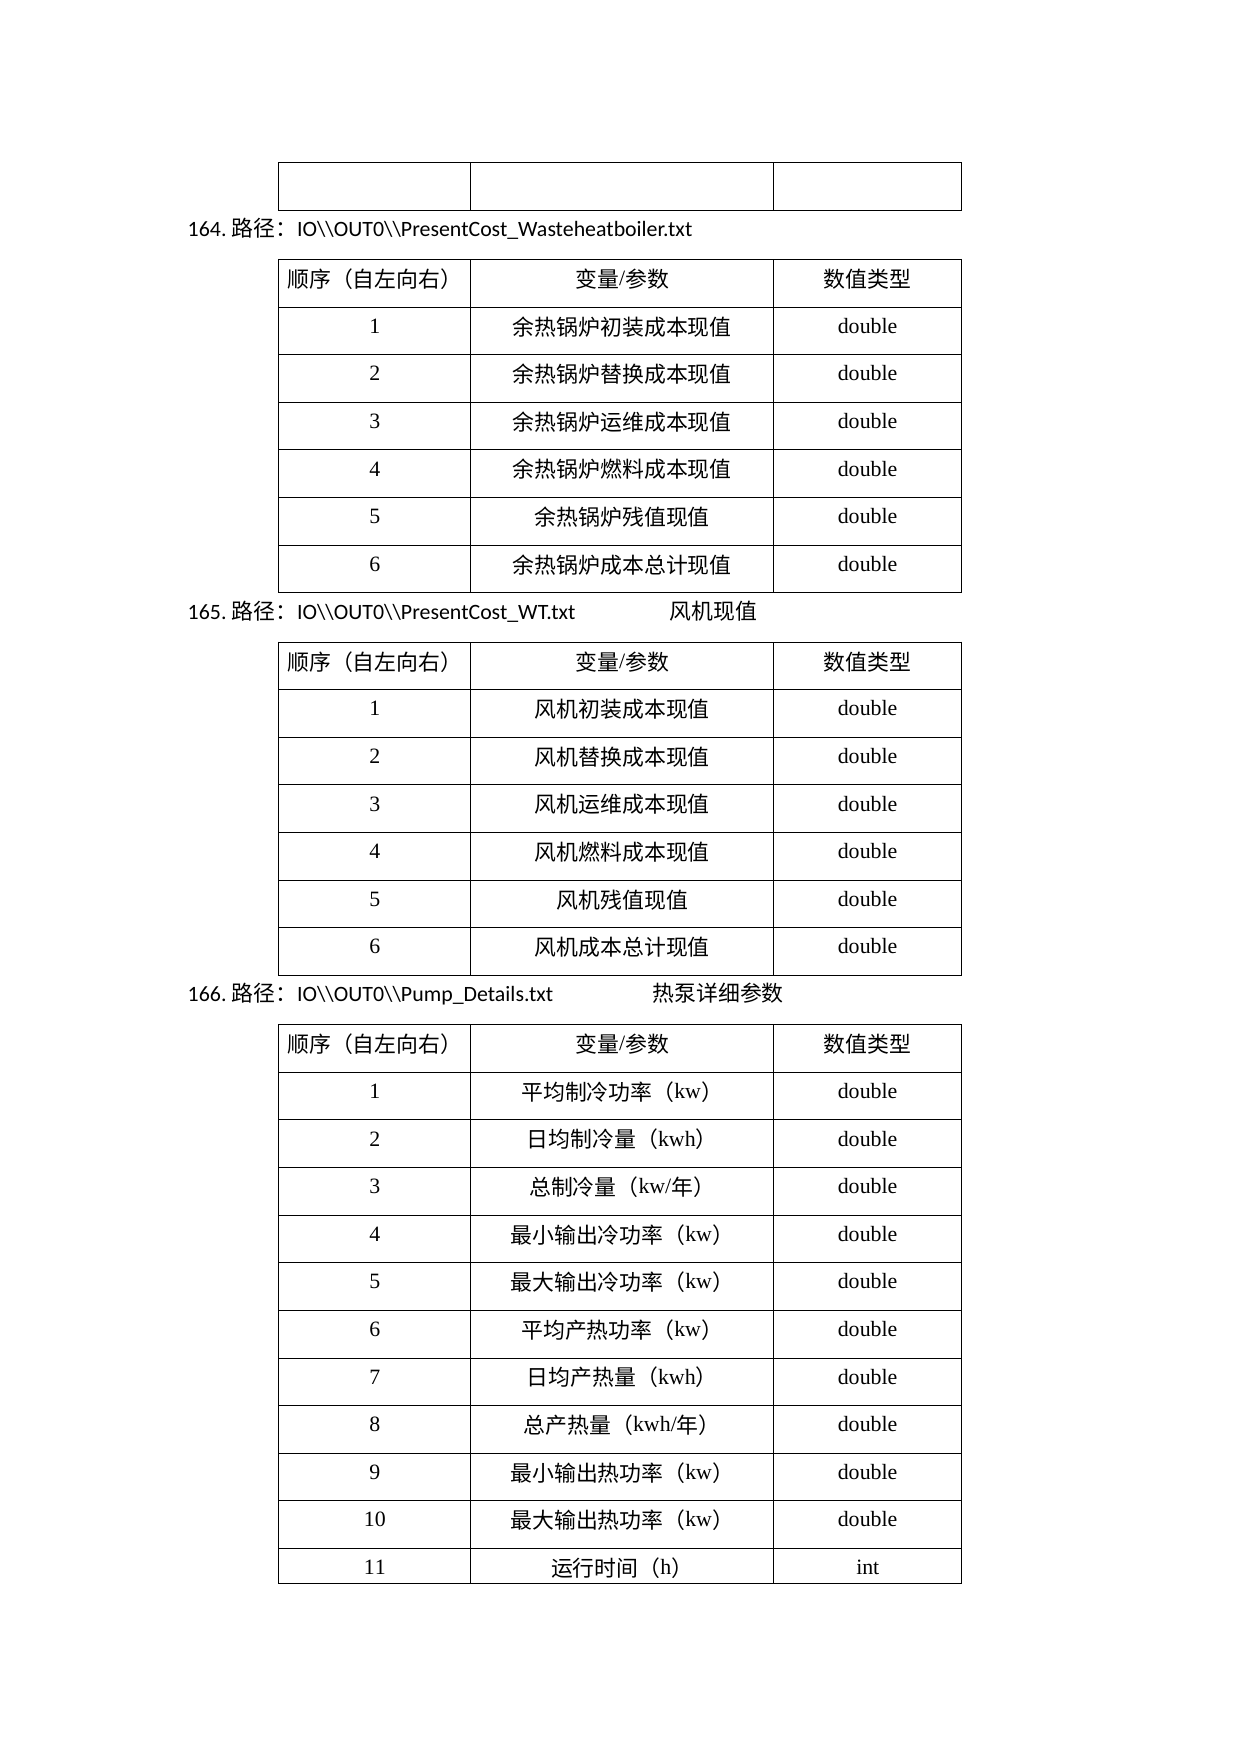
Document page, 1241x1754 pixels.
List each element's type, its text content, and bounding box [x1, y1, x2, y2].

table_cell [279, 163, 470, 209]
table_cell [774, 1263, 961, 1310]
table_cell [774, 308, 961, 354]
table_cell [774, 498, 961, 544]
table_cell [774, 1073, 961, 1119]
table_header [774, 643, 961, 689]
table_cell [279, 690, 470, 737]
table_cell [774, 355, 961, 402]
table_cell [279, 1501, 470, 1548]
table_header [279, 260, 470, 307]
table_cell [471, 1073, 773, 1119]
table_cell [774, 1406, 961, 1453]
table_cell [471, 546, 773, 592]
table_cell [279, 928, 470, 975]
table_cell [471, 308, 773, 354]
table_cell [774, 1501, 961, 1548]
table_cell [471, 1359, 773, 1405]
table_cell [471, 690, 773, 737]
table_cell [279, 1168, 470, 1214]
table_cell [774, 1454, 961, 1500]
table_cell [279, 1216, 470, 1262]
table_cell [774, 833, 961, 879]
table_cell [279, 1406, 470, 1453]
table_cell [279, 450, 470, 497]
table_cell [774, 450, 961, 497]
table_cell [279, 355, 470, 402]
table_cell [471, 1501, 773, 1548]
list 路径：IO\\OUT0\\PresentCost_WT.txt 风机现值 [187, 593, 1053, 626]
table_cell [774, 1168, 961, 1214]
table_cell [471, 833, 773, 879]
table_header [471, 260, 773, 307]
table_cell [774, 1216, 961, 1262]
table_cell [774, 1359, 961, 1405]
list 路径：IO\\OUT0\\Pump_Details.txt 热泵详细参数 [187, 976, 1053, 1008]
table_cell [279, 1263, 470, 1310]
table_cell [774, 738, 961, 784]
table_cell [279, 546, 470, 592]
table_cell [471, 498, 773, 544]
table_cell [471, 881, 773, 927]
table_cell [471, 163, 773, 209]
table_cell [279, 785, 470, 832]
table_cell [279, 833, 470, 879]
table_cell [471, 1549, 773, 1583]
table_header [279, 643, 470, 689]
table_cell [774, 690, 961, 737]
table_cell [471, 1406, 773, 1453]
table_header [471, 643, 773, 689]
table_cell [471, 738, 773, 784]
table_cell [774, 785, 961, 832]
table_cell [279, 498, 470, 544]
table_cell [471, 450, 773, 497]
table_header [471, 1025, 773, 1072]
list 路径：IO\\OUT0\\PresentCost_Wasteheatboiler.txt [187, 211, 1053, 243]
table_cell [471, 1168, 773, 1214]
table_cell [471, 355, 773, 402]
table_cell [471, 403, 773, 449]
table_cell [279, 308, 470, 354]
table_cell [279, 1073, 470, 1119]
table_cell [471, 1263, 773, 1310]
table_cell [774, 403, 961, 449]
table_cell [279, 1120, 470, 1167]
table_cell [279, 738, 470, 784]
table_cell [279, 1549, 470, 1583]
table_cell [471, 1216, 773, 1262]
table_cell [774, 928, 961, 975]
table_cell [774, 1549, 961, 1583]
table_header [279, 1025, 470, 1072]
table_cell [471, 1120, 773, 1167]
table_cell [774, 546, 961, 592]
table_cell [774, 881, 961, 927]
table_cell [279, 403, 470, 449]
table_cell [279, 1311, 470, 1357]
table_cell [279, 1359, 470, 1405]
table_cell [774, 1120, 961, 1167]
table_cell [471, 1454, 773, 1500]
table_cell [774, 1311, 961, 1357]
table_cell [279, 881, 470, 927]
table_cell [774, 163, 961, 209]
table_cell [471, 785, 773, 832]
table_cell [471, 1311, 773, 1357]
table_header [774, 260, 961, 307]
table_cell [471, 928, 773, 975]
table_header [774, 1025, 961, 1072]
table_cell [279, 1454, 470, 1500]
